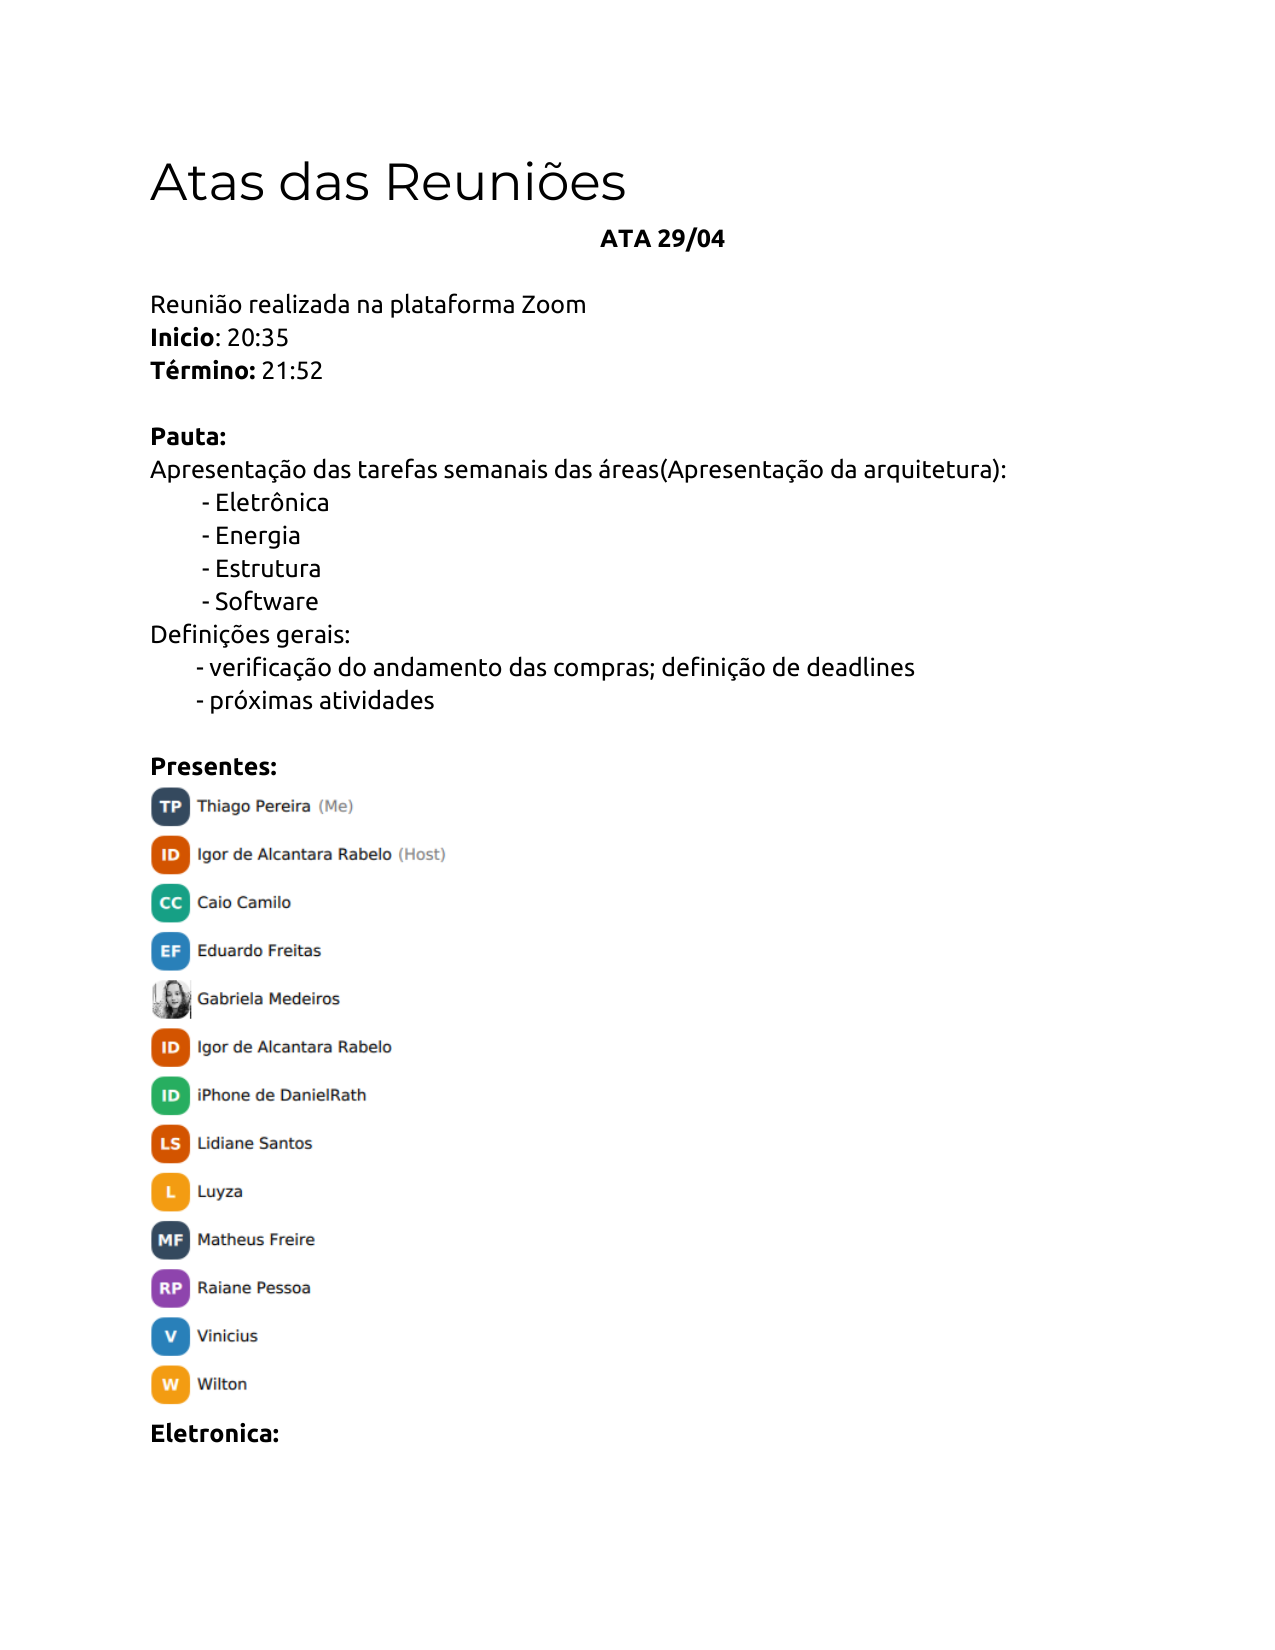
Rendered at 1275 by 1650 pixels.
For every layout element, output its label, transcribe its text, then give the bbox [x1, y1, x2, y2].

picture [150, 784, 473, 1415]
text - próximas atividades [150, 685, 1125, 714]
text ATA 29/04 [150, 223, 1125, 252]
text - Estrutura [150, 553, 1125, 582]
text - Eletrônica [150, 487, 1125, 516]
text Reunião realizada na plataforma Zoom [150, 289, 1125, 318]
text Presentes: [150, 751, 1125, 780]
text Inicio: 20:35 [150, 322, 1125, 351]
text Definições gerais: [150, 619, 1125, 648]
text Apresentação das tarefas semanais das áreas(Apresentação da arquitetura): [150, 454, 1125, 483]
text Pauta: [150, 421, 1125, 450]
text - Energia [150, 520, 1125, 549]
text - Software [150, 586, 1125, 615]
text Atas das Reuniões [150, 150, 1125, 213]
text - verificação do andamento das compras; definição de deadlines [150, 652, 1125, 681]
text Término: 21:52 [150, 355, 1125, 384]
text Eletronica: [150, 1419, 1125, 1447]
